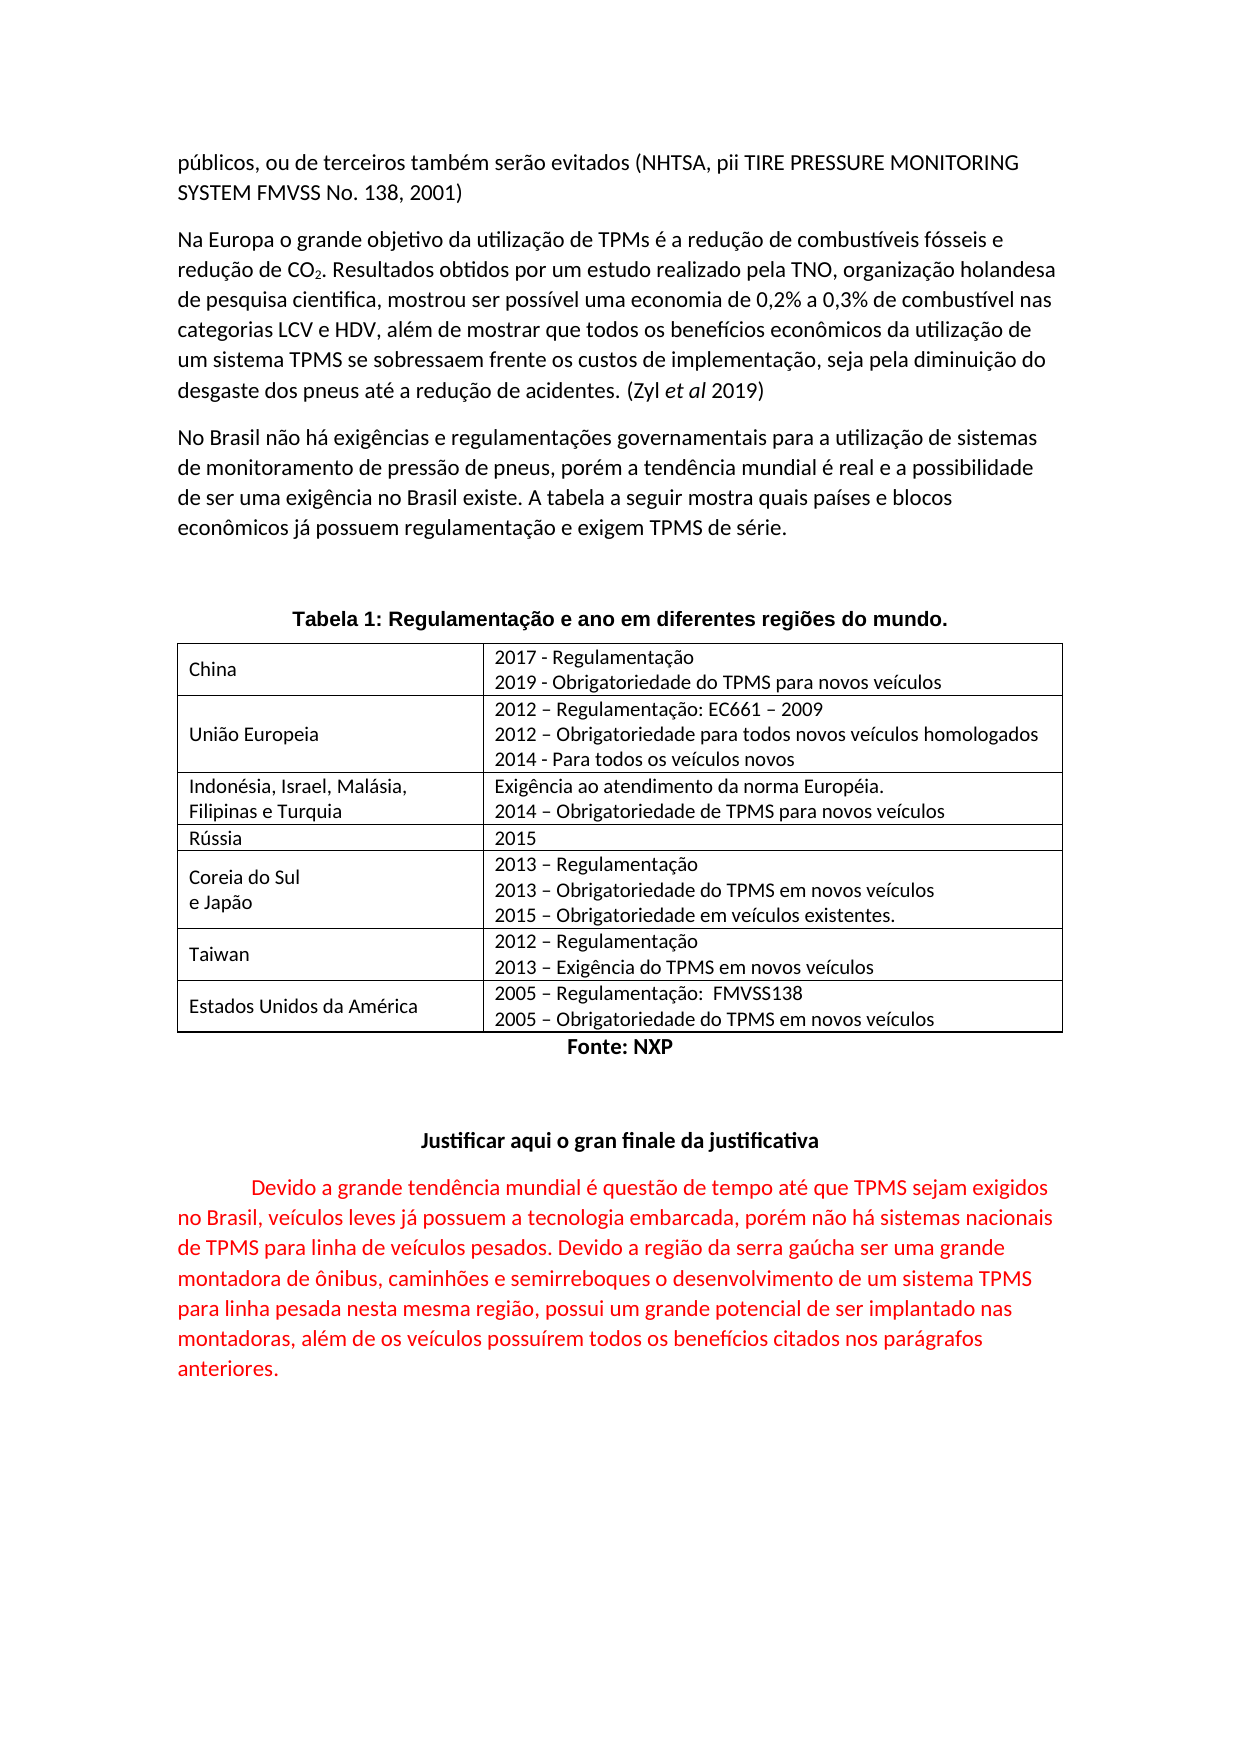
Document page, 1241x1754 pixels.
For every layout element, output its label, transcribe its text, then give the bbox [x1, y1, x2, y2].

table_cell Rússia [178, 825, 483, 850]
table_cell 2012 – Regulamentação: EC661 – 2009 2012 – Obrigatoriedade para todos novos veículos homologados 2014 - Para todos os veículos novos [484, 696, 1062, 772]
table_cell 2015 [484, 825, 1062, 850]
text No Brasil não há exigências e regulamentações governamentais para a utilização de sistemas de monitoramento de pressão de pneus, porém a tendência mundial é real e a possibilidade de ser uma exigência no Brasil existe. A tabela a seguir mostra quais países e blocos econômicos já possuem regulamentação e exigem TPMS de série. [177, 423, 1063, 541]
text Justificar aqui o gran finale da justificativa [177, 1126, 1063, 1154]
text Tabela 1: Regulamentação e ano em diferentes regiões do mundo. [177, 607, 1063, 631]
table_cell Coreia do Sul e Japão [178, 851, 483, 928]
table_cell Indonésia, Israel, Malásia, Filipinas e Turquia [178, 773, 483, 824]
table_cell Taiwan [178, 929, 483, 979]
text Devido a grande tendência mundial é questão de tempo até que TPMS sejam exigidos no Brasil, veículos leves já possuem a tecnologia embarcada, porém não há sistemas nacionais de TPMS para linha de veículos pesados. Devido a região da serra gaúcha ser uma grande montadora de ônibus, caminhões e semirreboques o desenvolvimento de um sistema TPMS para linha pesada nesta mesma região, possui um grande potencial de ser implantado nas montadoras, além de os veículos possuírem todos os benefícios citados nos parágrafos anteriores. [177, 1173, 1063, 1382]
table_cell Estados Unidos da América [178, 981, 483, 1031]
table_cell 2005 – Regulamentação: FMVSS138 2005 – Obrigatoriedade do TPMS em novos veículos [484, 981, 1062, 1031]
table_header China [178, 644, 483, 695]
text Na Europa o grande objetivo da utilização de TPMs é a redução de combustíveis fósseis e redução de CO2. Resultados obtidos por um estudo realizado pela TNO, organização holandesa de pesquisa cientifica, mostrou ser possível uma economia de 0,2% a 0,3% de combustível nas categorias LCV e HDV, além de mostrar que todos os benefícios econômicos da utilização de um sistema TPMS se sobressaem frente os custos de implementação, seja pela diminuição do desgaste dos pneus até a redução de acidentes. (Zyl et al 2019) [177, 225, 1063, 404]
text Fonte: NXP [177, 1033, 1063, 1061]
table_cell 2013 – Regulamentação 2013 – Obrigatoriedade do TPMS em novos veículos 2015 – Obrigatoriedade em veículos existentes. [484, 851, 1062, 928]
table_cell União Europeia [178, 696, 483, 772]
table_cell Exigência ao atendimento da norma Européia. 2014 – Obrigatoriedade de TPMS para novos veículos [484, 773, 1062, 824]
table_cell 2012 – Regulamentação 2013 – Exigência do TPMS em novos veículos [484, 929, 1062, 979]
table_header 2017 - Regulamentação 2019 - Obrigatoriedade do TPMS para novos veículos [484, 644, 1062, 695]
